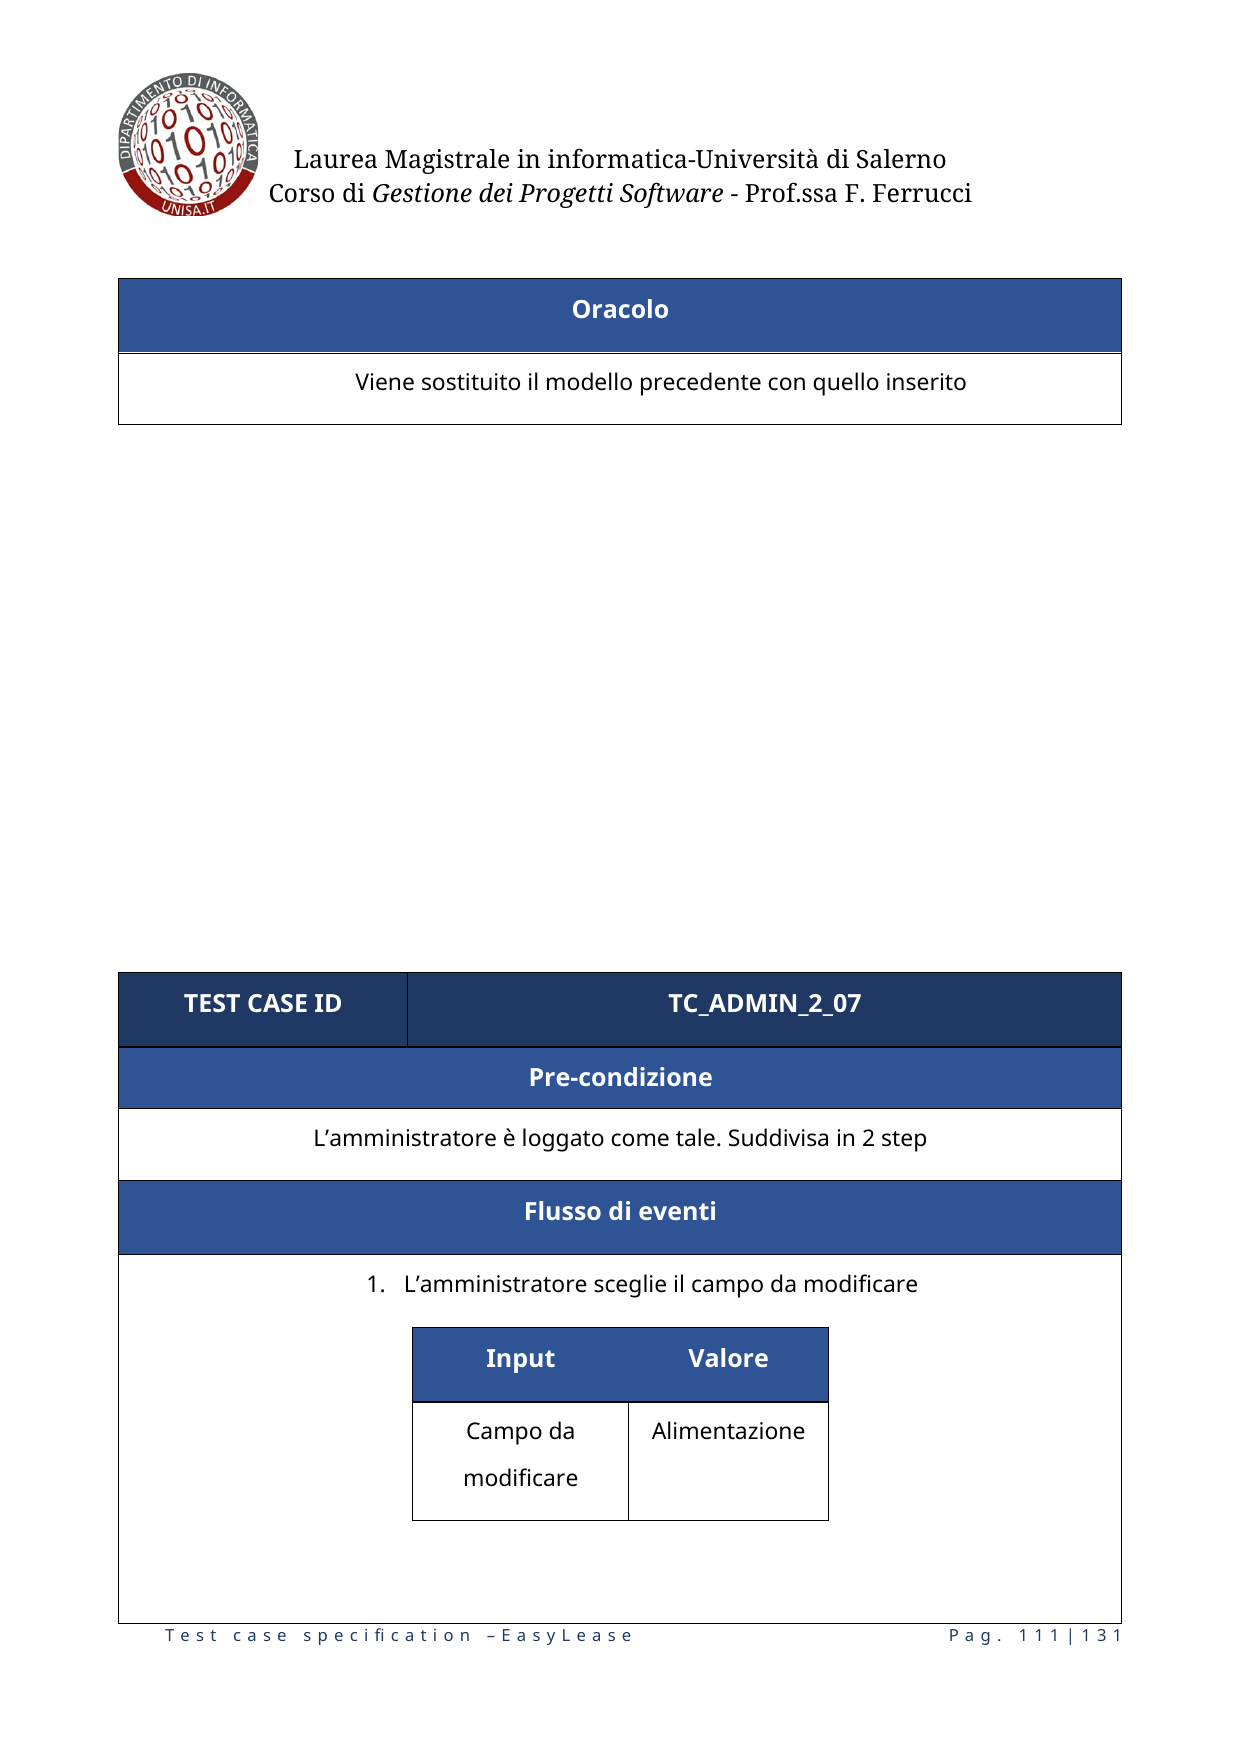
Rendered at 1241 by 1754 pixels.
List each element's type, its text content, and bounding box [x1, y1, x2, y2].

table_cell Pre-condizione [119, 1048, 1121, 1108]
table_header TEST CASE ID [119, 973, 407, 1046]
table_cell L’amministratore è loggato come tale. Suddivisa in 2 step [119, 1109, 1121, 1180]
picture [117, 73, 258, 215]
table_cell L’amministratore sceglie il campo da modificare L’amministratore ha inserito i seguenti campi [119, 1255, 1121, 1622]
table_cell Oracolo [119, 279, 1121, 352]
table_header TC_ADMIN_2_07 [408, 973, 1121, 1046]
table_cell Flusso di eventi [119, 1181, 1121, 1254]
table_cell Viene sostituito il modello precedente con quello inserito [119, 354, 1121, 424]
